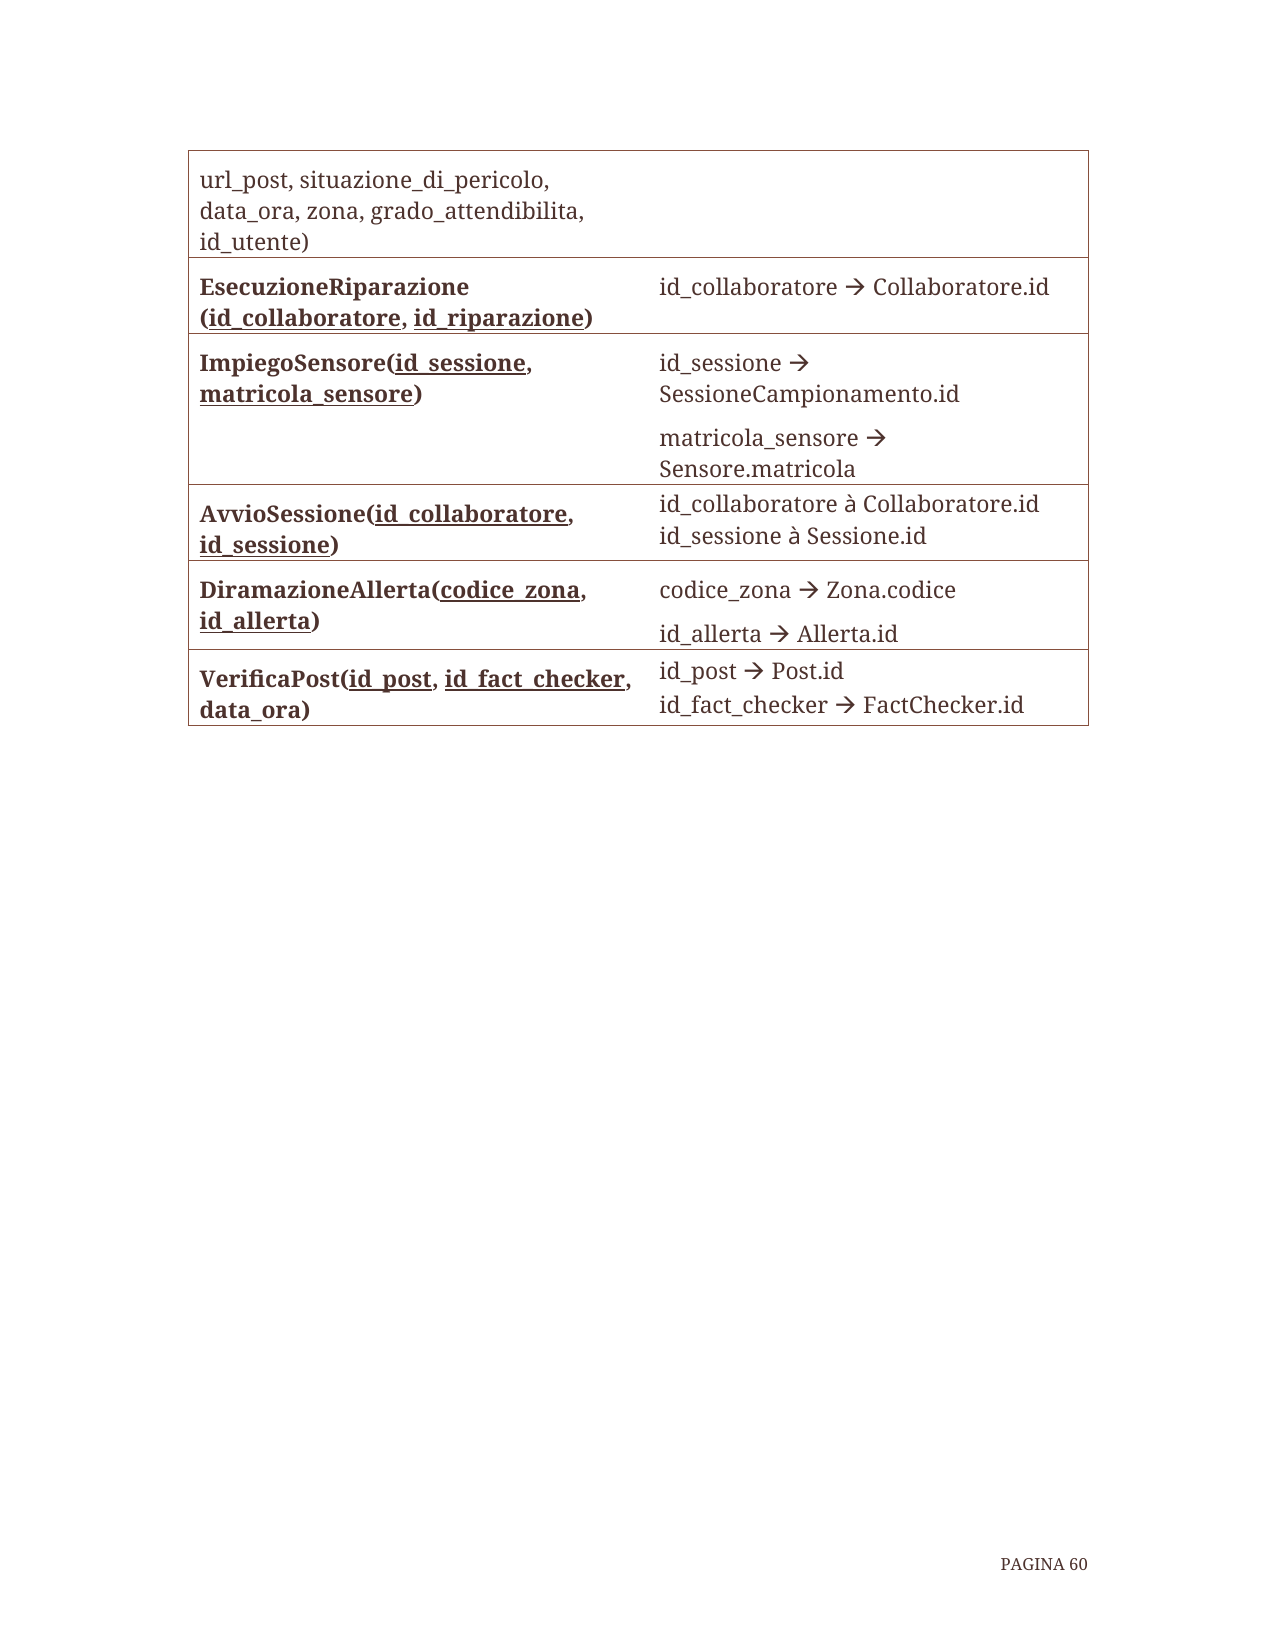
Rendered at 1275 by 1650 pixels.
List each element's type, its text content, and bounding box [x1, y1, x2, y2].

table_cell DiramazioneAllerta(codice_zona, id_allerta) [189, 561, 648, 649]
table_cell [189, 151, 648, 257]
table_cell AvvioSessione(id_collaboratore, id_sessione) [189, 485, 648, 560]
table_cell VerificaPost(id_post, id_fact_checker, data_ora) [189, 650, 648, 725]
table_cell codice_zona Zona.codice id_allerta Allerta.id [648, 561, 1088, 649]
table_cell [648, 151, 1088, 257]
table_cell EsecuzioneRiparazione(id_collaboratore, id_riparazione) [189, 258, 648, 333]
table_cell id_collaboratore Collaboratore.id [648, 258, 1088, 333]
table_cell id_sessione SessioneCampionamento.id matricola_sensore Sensore.matricola [648, 334, 1088, 484]
table_cell ImpiegoSensore(id_sessione, matricola_sensore) [189, 334, 648, 484]
table_cell id_collaboratore à Collaboratore.id id_sessione à Sessione.id [648, 485, 1088, 560]
table_cell id_post Post.id id_fact_checker FactChecker.id [648, 650, 1088, 725]
